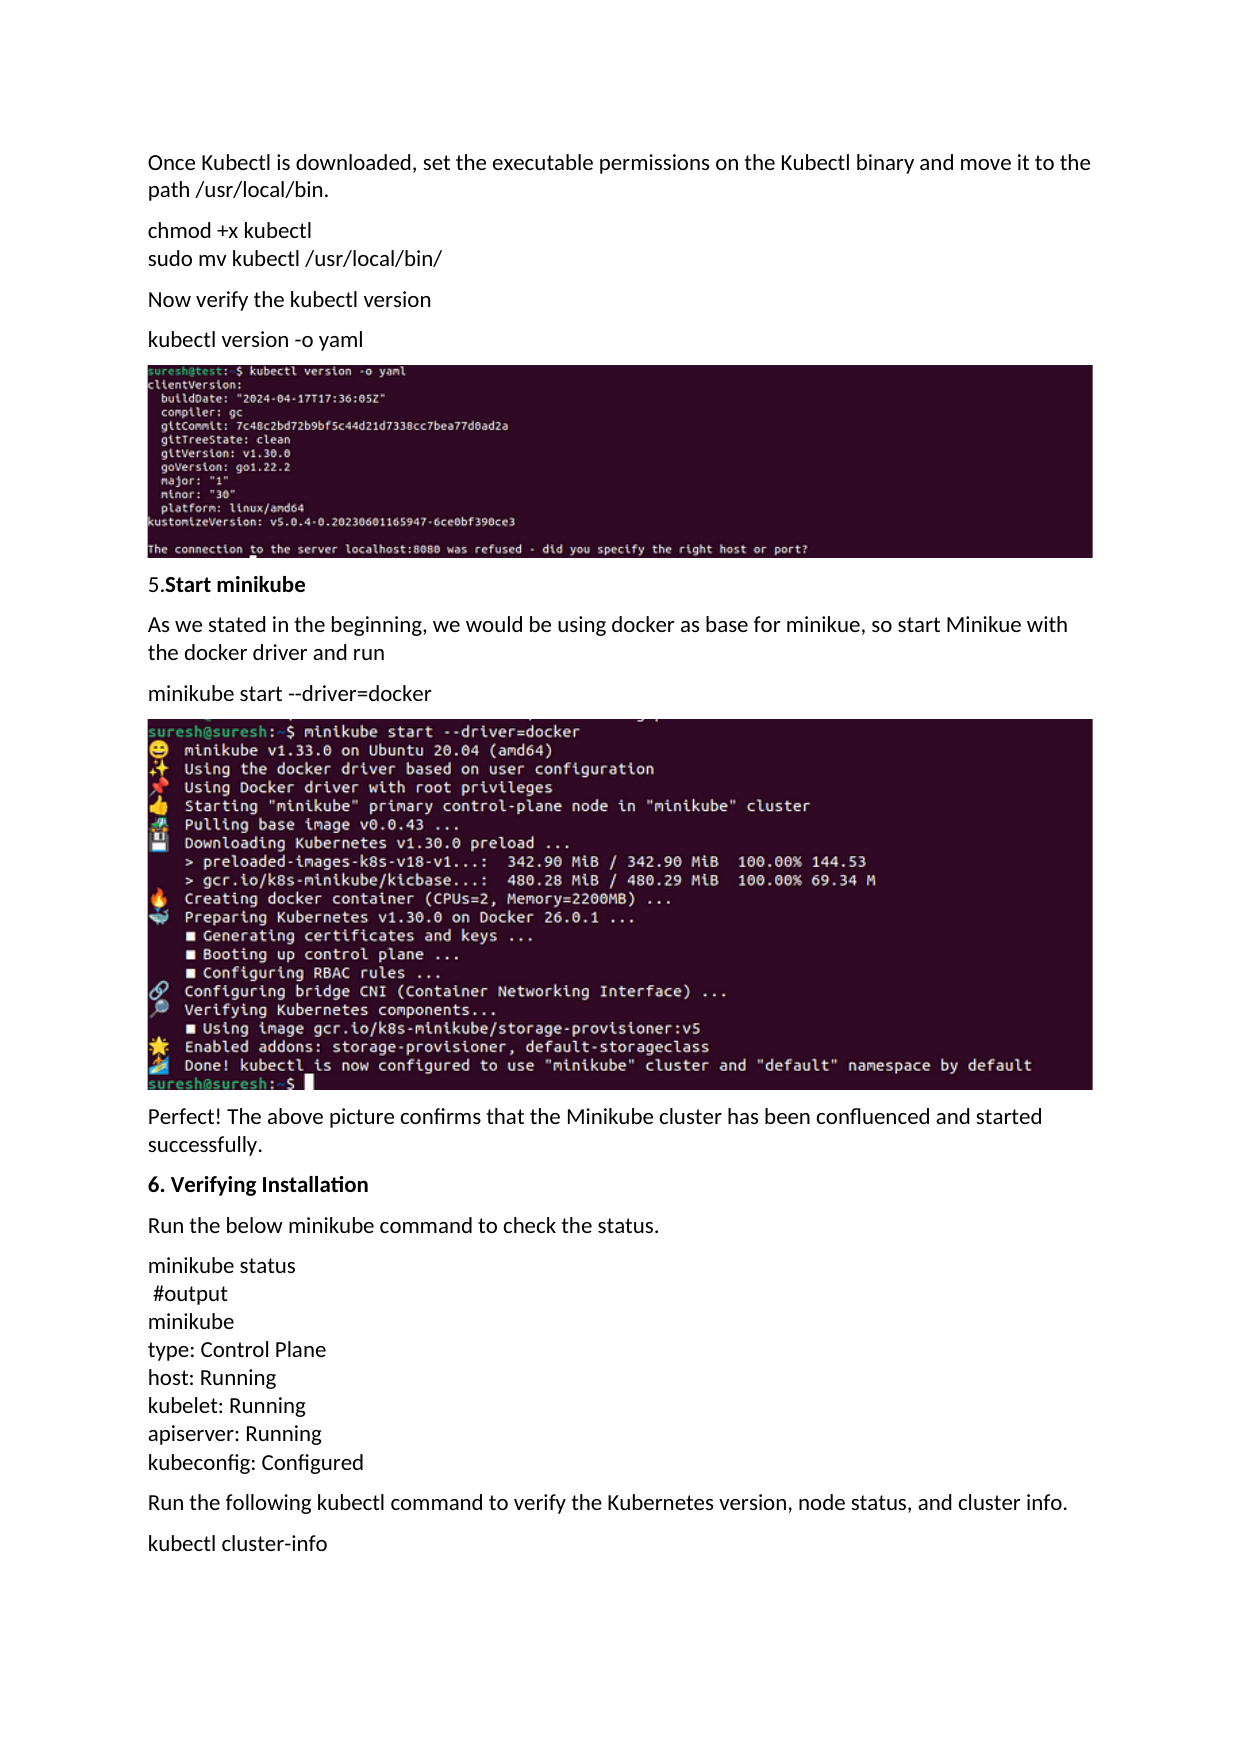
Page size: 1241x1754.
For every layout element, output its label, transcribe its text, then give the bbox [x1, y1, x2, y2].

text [148, 1529, 1093, 1585]
text chmod +x kubectl sudo mv kubectl /usr/local/bin/ [148, 216, 1093, 272]
text Run the following kubectl command to verify the Kubernetes version, node status, and cluster info. [148, 1488, 1093, 1516]
text As we stated in the beginning, we would be using docker as base for minikue, so start Minikue with the docker driver and run [148, 610, 1093, 666]
picture [147, 365, 1093, 558]
text minikube status #output minikube type: Control Plane host: Running kubelet: Running apiserver: Running kubeconfig: Configured [148, 1251, 1093, 1476]
text 5.Start minikube [148, 570, 1093, 598]
text Once Kubectl is downloaded, set the executable permissions on the Kubectl binary and move it to the path /usr/local/bin. [148, 148, 1093, 204]
picture [147, 719, 1093, 1090]
text minikube start --driver=docker [148, 679, 1093, 707]
text kubectl version -o yaml [148, 325, 1093, 353]
text Perfect! The above picture confirms that the Minikube cluster has been confluenced and started successfully. [148, 1102, 1093, 1158]
text Now verify the kubectl version [148, 285, 1093, 313]
text 6. Verifying Installation [148, 1170, 1093, 1198]
text Run the below minikube command to check the status. [148, 1211, 1093, 1239]
